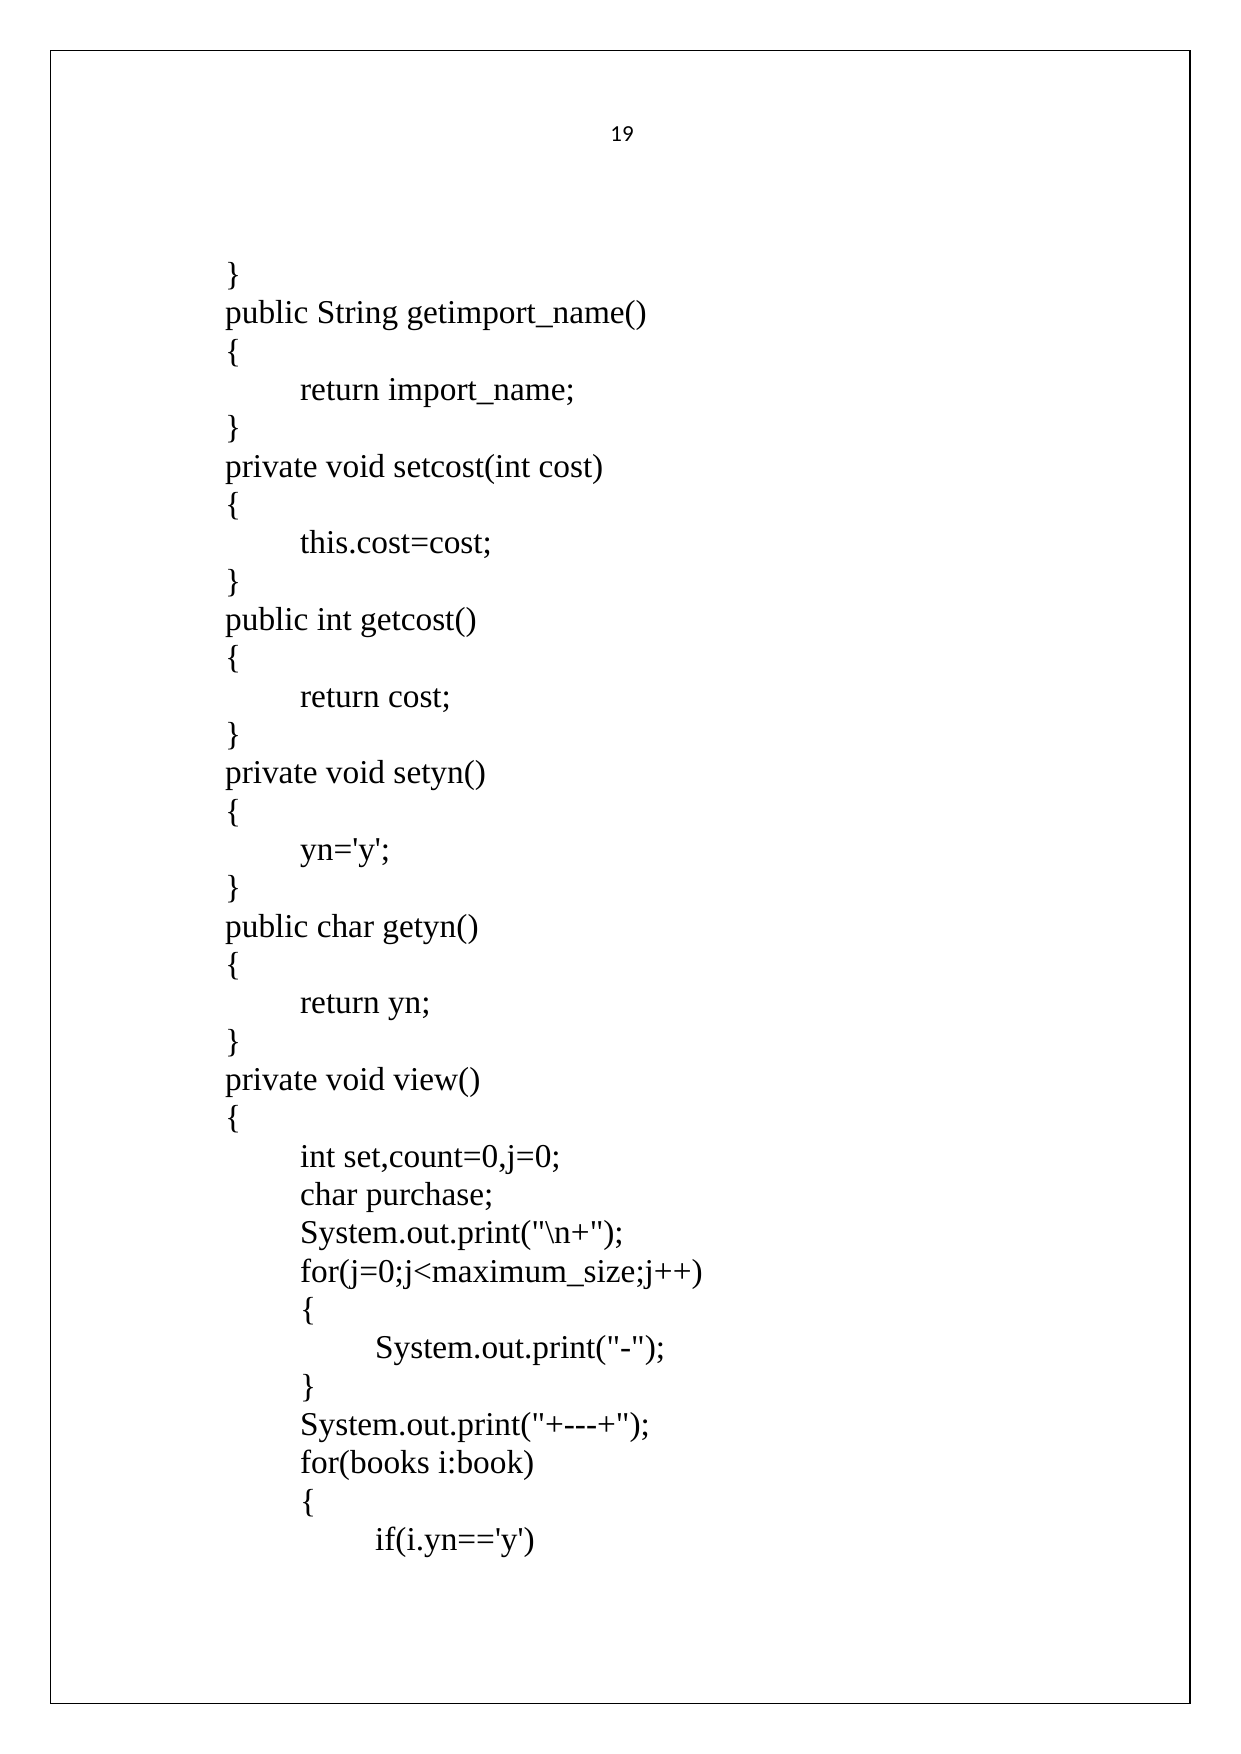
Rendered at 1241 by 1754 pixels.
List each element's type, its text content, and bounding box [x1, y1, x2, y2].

text return import_name; [150, 369, 1093, 408]
text } [150, 868, 1093, 906]
text { [150, 1289, 1093, 1328]
text System.out.print("\n+"); [150, 1213, 1093, 1251]
text } [150, 254, 1093, 293]
text private void setyn() [150, 753, 1093, 791]
text { [150, 638, 1093, 676]
text } [150, 1366, 1093, 1404]
text { [150, 1098, 1093, 1136]
text yn='y'; [150, 829, 1093, 868]
text { [150, 1481, 1093, 1519]
text } [150, 561, 1093, 599]
text } [150, 408, 1093, 446]
text private void setcost(int cost) [150, 446, 1093, 484]
text int set,count=0,j=0; [150, 1136, 1093, 1174]
text { [150, 944, 1093, 983]
text return yn; [150, 983, 1093, 1021]
text if(i.yn=='y') [150, 1519, 1093, 1558]
text private void view() [150, 1059, 1093, 1098]
text public String getimport_name() [150, 293, 1093, 331]
text System.out.print("+---+"); [150, 1404, 1093, 1443]
text for(j=0;j<maximum_size;j++) [150, 1251, 1093, 1289]
text return cost; [150, 676, 1093, 714]
text public int getcost() [150, 599, 1093, 638]
text } [150, 714, 1093, 753]
text System.out.print("-"); [150, 1328, 1093, 1366]
text { [150, 791, 1093, 829]
text { [150, 331, 1093, 369]
text { [150, 484, 1093, 523]
text for(books i:book) [150, 1443, 1093, 1481]
text public char getyn() [150, 906, 1093, 944]
text this.cost=cost; [150, 523, 1093, 561]
text } [150, 1021, 1093, 1059]
text char purchase; [150, 1174, 1093, 1213]
